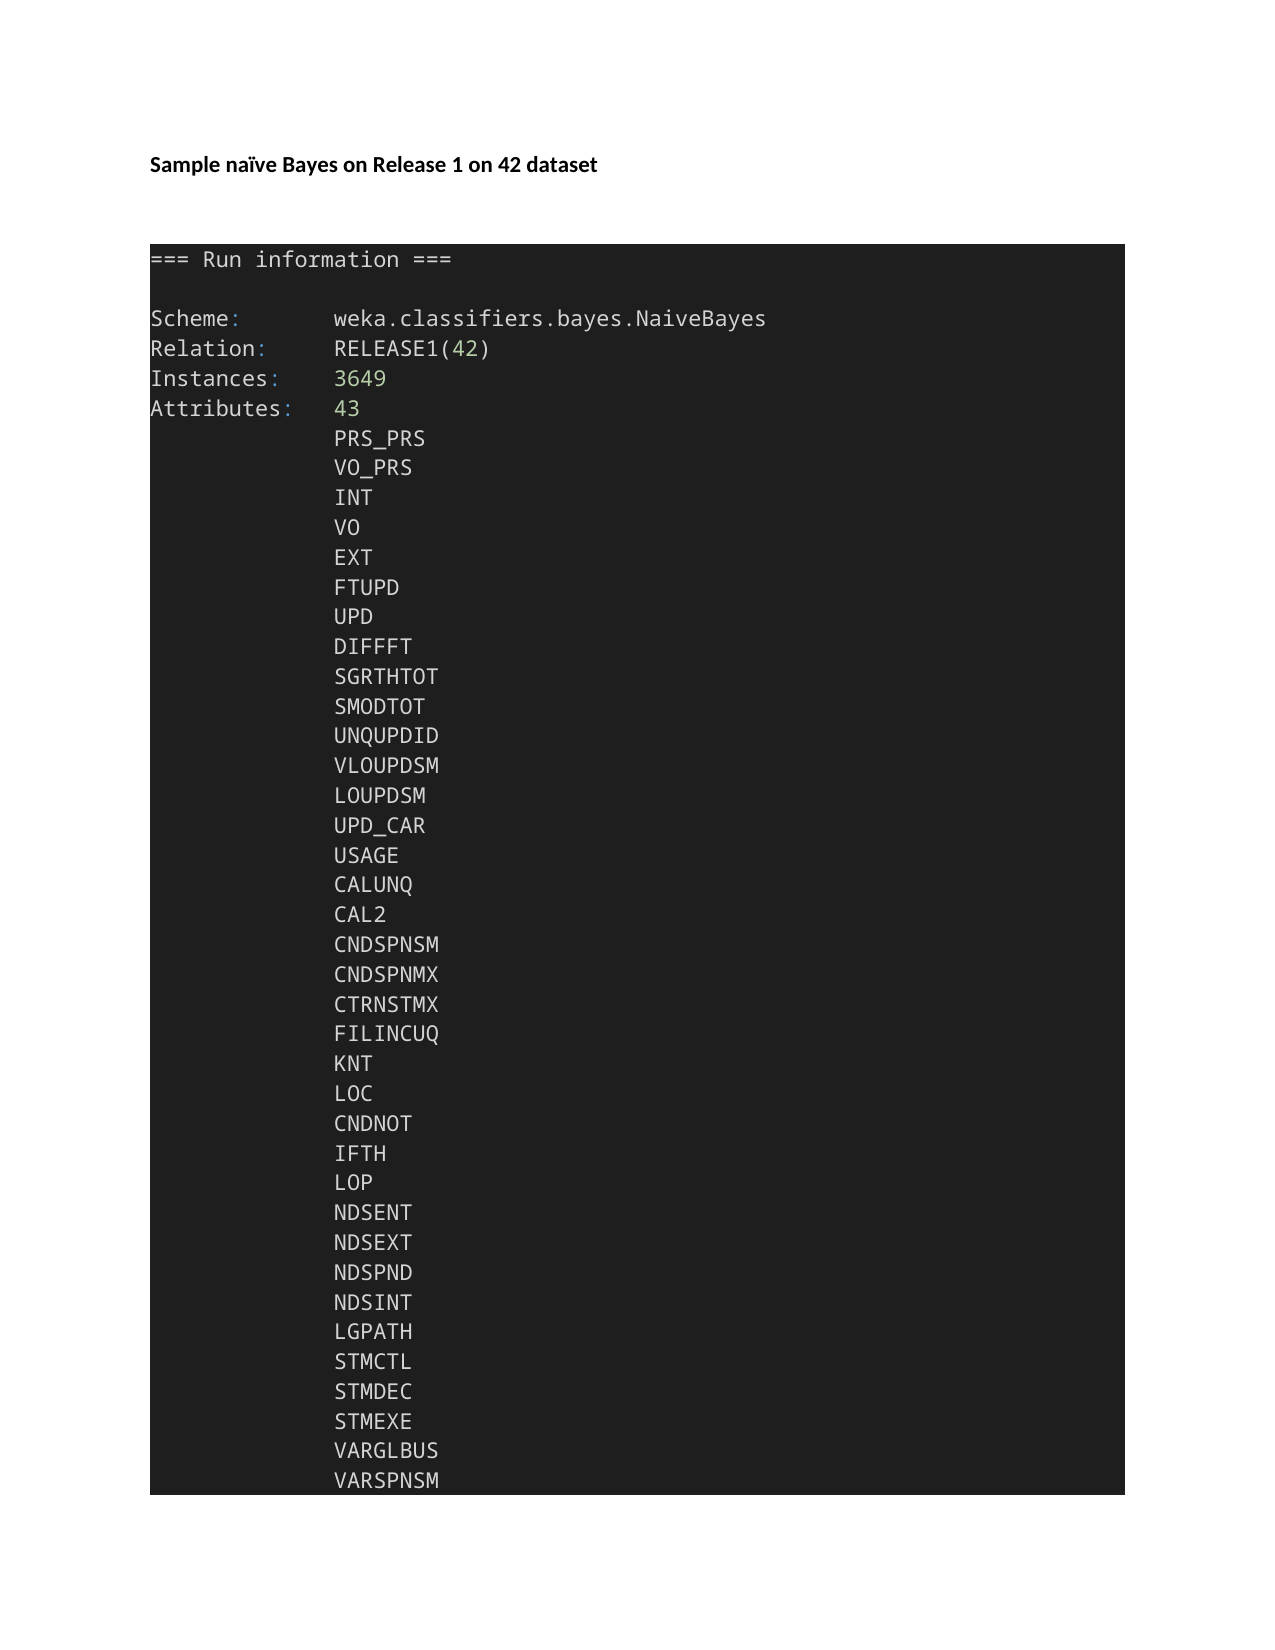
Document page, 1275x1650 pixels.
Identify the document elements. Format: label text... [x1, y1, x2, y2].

text FILINCUQ [150, 1018, 1125, 1048]
text CNDNOT [150, 1108, 1125, 1137]
text Attributes: 43 [150, 393, 1125, 422]
text VO_PRS [150, 452, 1125, 482]
text LGPATH [150, 1316, 1125, 1346]
text IFTH [150, 1137, 1125, 1167]
text STMDEC [150, 1376, 1125, 1406]
text CNDSPNSM [150, 929, 1125, 959]
text NDSENT [150, 1197, 1125, 1227]
text UPD [150, 601, 1125, 631]
text NDSINT [150, 1286, 1125, 1316]
text LOC [150, 1078, 1125, 1108]
text USAGE [150, 839, 1125, 869]
text SMODTOT [150, 691, 1125, 720]
text UPD_CAR [150, 810, 1125, 839]
text DIFFFT [150, 631, 1125, 661]
text VO [150, 512, 1125, 542]
text Instances: 3649 [150, 363, 1125, 393]
text === Run information === [150, 244, 1125, 273]
text EXT [150, 542, 1125, 571]
text UNQUPDID [150, 720, 1125, 750]
text Relation: RELEASE1(42) [150, 333, 1125, 363]
text SGRTHTOT [150, 661, 1125, 691]
text CAL2 [150, 899, 1125, 929]
text CNDSPNMX [150, 959, 1125, 988]
text PRS_PRS [150, 422, 1125, 452]
text Sample naïve Bayes on Release 1 on 42 dataset [150, 150, 1125, 178]
text LOUPDSM [150, 780, 1125, 810]
text CALUNQ [150, 869, 1125, 899]
text NDSPND [150, 1257, 1125, 1286]
text LOP [150, 1167, 1125, 1197]
text VLOUPDSM [150, 750, 1125, 780]
text Scheme: weka.classifiers.bayes.NaiveBayes [150, 303, 1125, 333]
text FTUPD [150, 571, 1125, 601]
text VARSPNSM [150, 1465, 1125, 1495]
text STMEXE [150, 1406, 1125, 1435]
text STMCTL [150, 1346, 1125, 1376]
text CTRNSTMX [150, 988, 1125, 1018]
text NDSEXT [150, 1227, 1125, 1257]
text INT [150, 482, 1125, 512]
text VARGLBUS [150, 1435, 1125, 1465]
text KNT [150, 1048, 1125, 1078]
